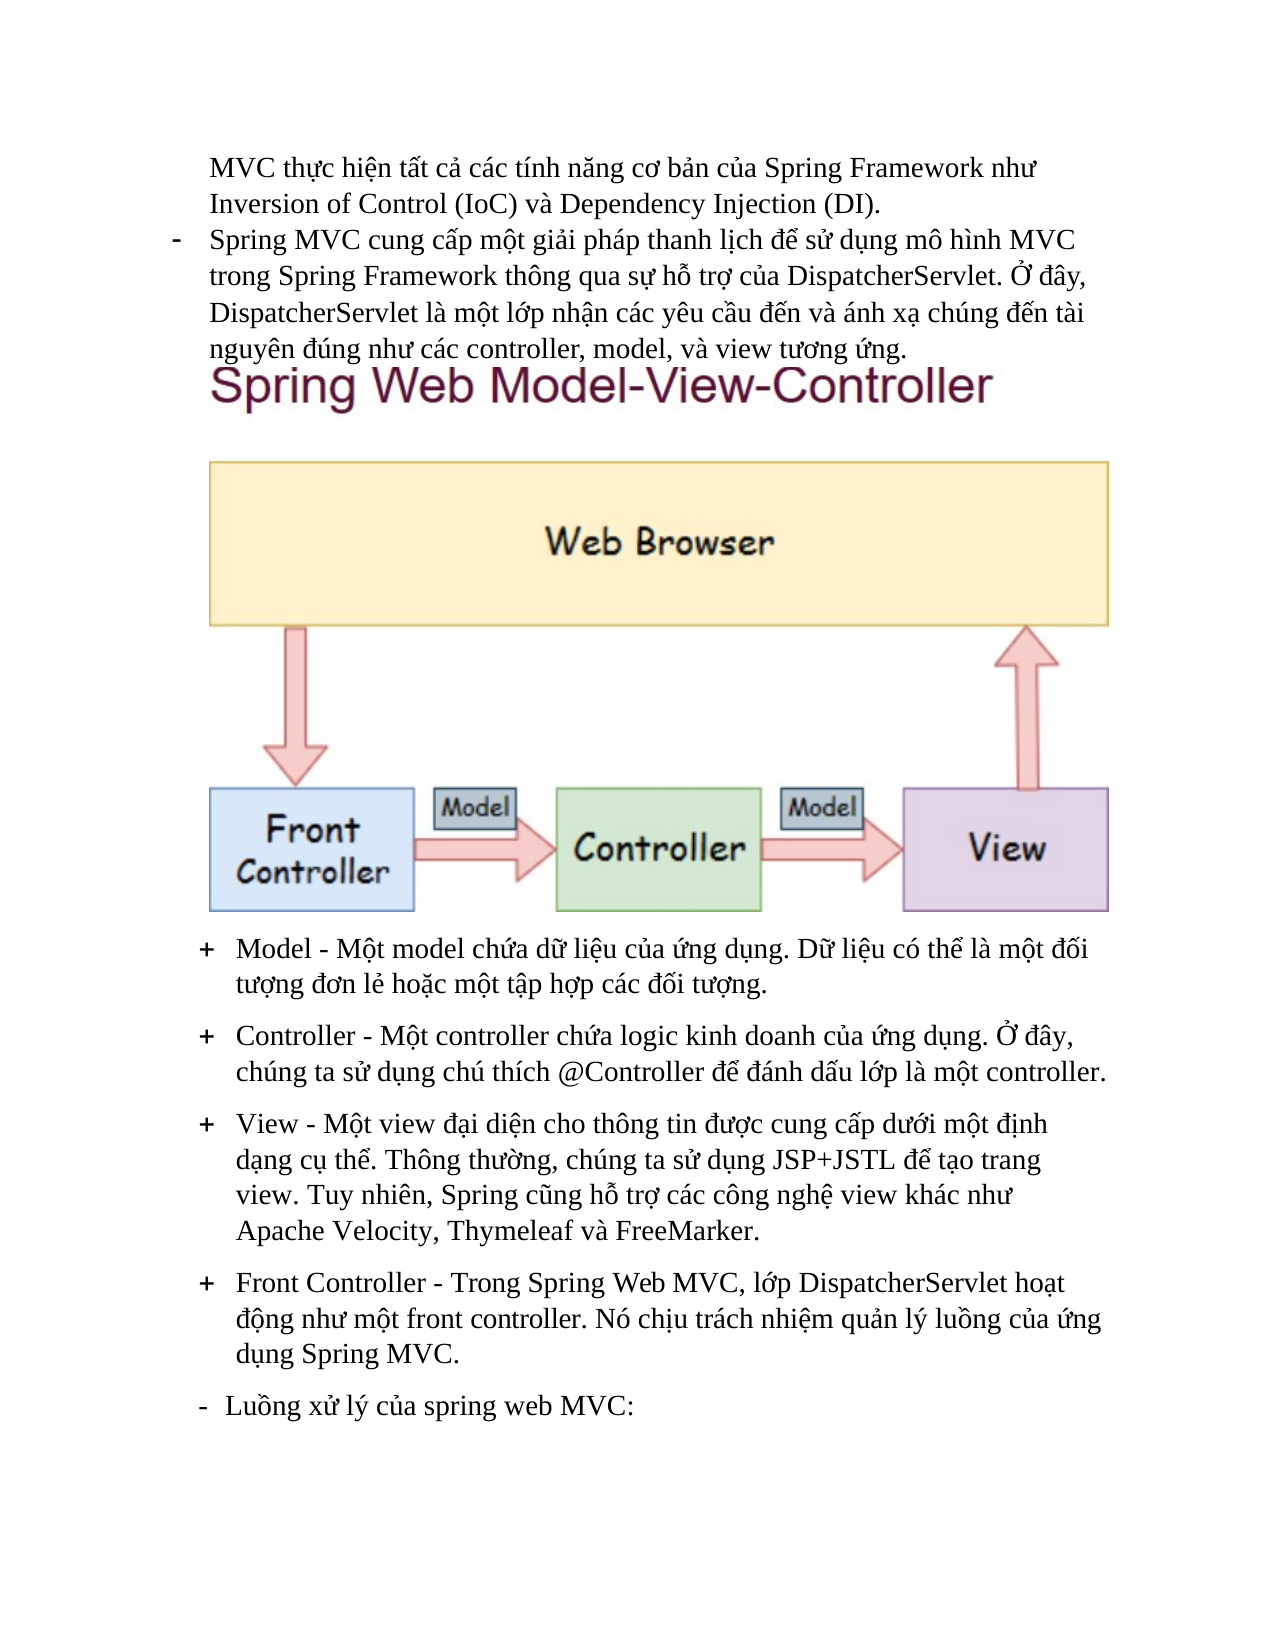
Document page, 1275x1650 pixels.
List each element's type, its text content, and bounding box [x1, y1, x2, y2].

text - Luồng xử lý của spring web MVC: [198, 1388, 1111, 1422]
picture [209, 367, 1109, 912]
list View - Một view đại diện cho thông tin được cung cấp dưới một định dạng cụ thể. Thông thường, chúng ta sử dụng JSP+JSTL để tạo trang view. Tuy nhiên, Spring cũng hỗ trợ các công nghệ view khác như Apache Velocity, Thymeleaf và FreeMarker. [198, 1106, 1092, 1247]
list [172, 150, 1125, 220]
list Front Controller - Trong Spring Web MVC, lớp DispatcherServlet hoạt động như một front controller. Nó chịu trách nhiệm quản lý luồng của ứng dụng Spring MVC. [198, 1265, 1111, 1370]
list Spring MVC cung cấp một giải pháp thanh lịch để sử dụng mô hình MVC trong Spring Framework thông qua sự hỗ trợ của DispatcherServlet. Ở đây, DispatcherServlet là một lớp nhận các yêu cầu đến và ánh xạ chúng đến tài nguyên đúng như các controller, model, và view tương ứng. [172, 222, 1125, 364]
list Model - Một model chứa dữ liệu của ứng dụng. Dữ liệu có thể là một đối tượng đơn lẻ hoặc một tập hợp các đối tượng. [198, 931, 1093, 1000]
list Controller - Một controller chứa logic kinh doanh của ứng dụng. Ở đây, chúng ta sử dụng chú thích @Controller để đánh dấu lớp là một controller. [198, 1018, 1125, 1088]
